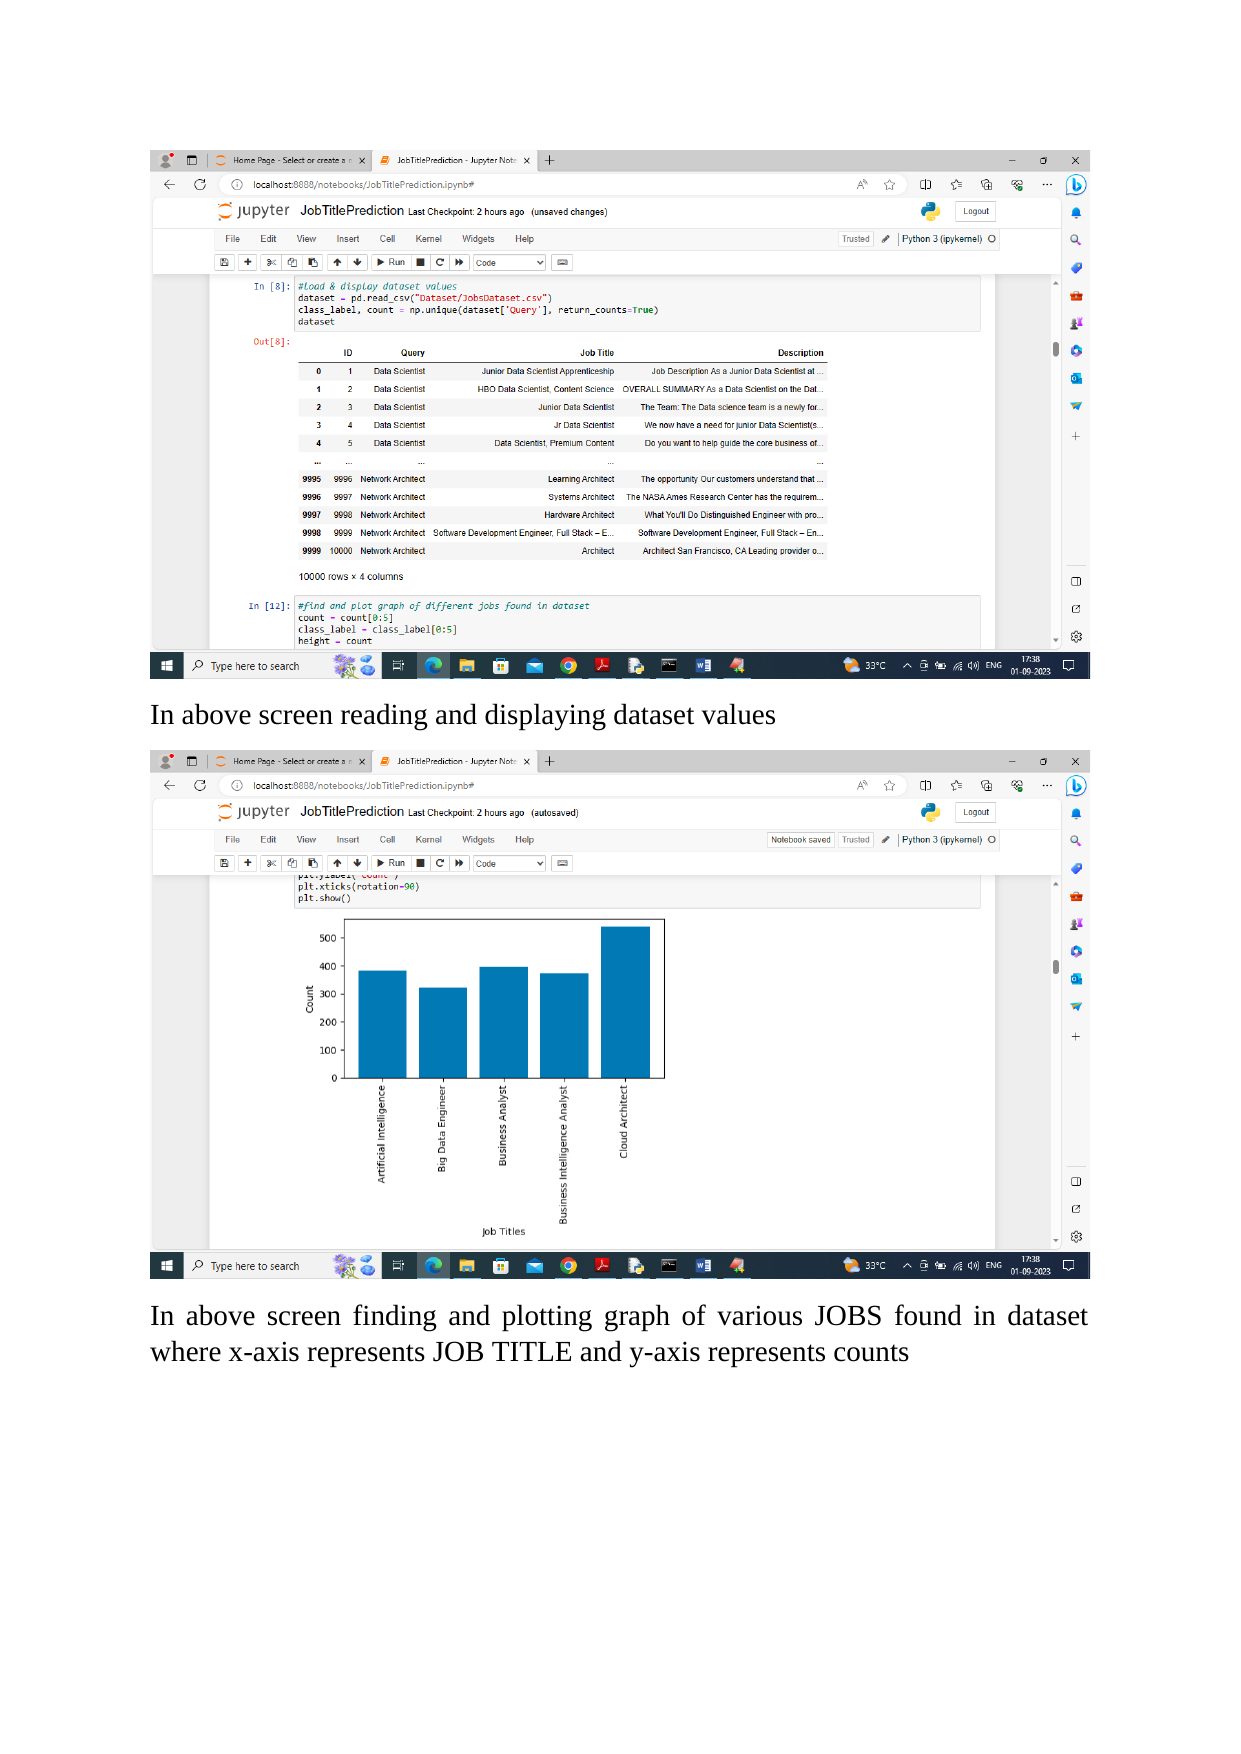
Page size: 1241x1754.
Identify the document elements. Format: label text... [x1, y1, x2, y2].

text In above screen reading and displaying dataset values [150, 697, 1090, 731]
picture [150, 750, 1091, 1279]
picture [150, 150, 1091, 679]
text In above screen finding and plotting graph of various JOBS found in dataset where x-axis represents JOB TITLE and y-axis represents counts [150, 1298, 1090, 1367]
